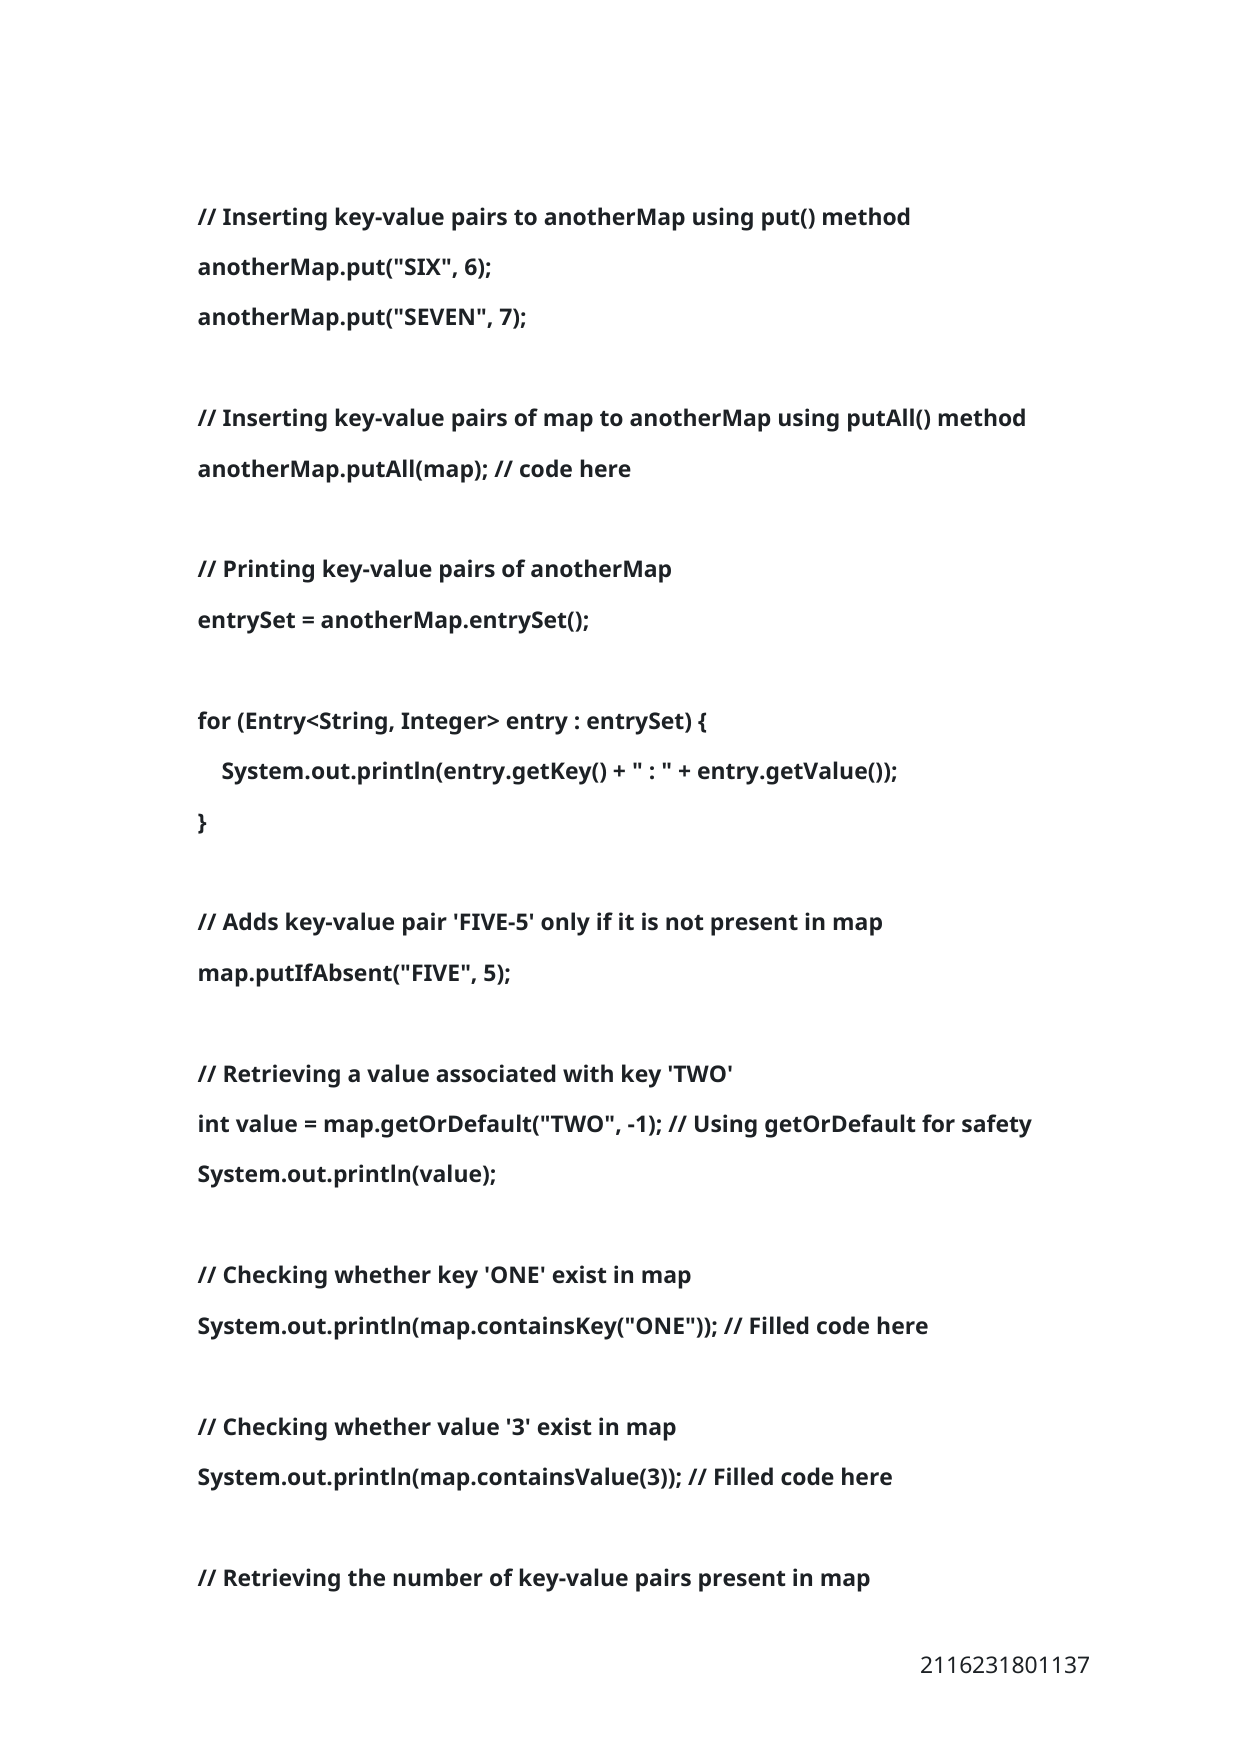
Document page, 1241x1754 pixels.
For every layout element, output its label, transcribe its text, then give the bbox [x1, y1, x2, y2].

text System.out.println(map.containsValue(3)); // Filled code here [150, 1461, 1090, 1492]
text anotherMap.put("SIX", 6); [150, 251, 1090, 282]
text // Inserting key-value pairs of map to anotherMap using putAll() method [150, 402, 1090, 433]
text for (Entry<String, Integer> entry : entrySet) { [150, 704, 1090, 736]
text // Printing key-value pairs of anotherMap [150, 553, 1090, 584]
text // Retrieving the number of key-value pairs present in map [150, 1562, 1090, 1593]
text System.out.println(map.containsKey("ONE")); // Filled code here [150, 1309, 1090, 1341]
text // Checking whether value '3' exist in map [150, 1410, 1090, 1442]
text // Checking whether key 'ONE' exist in map [150, 1259, 1090, 1290]
text } [150, 805, 1090, 837]
text anotherMap.putAll(map); // code here [150, 452, 1090, 484]
text int value = map.getOrDefault("TWO", -1); // Using getOrDefault for safety [150, 1108, 1090, 1139]
text map.putIfAbsent("FIVE", 5); [150, 957, 1090, 988]
text entrySet = anotherMap.entrySet(); [150, 604, 1090, 635]
text // Adds key-value pair 'FIVE-5' only if it is not present in map [150, 906, 1090, 937]
text System.out.println(value); [150, 1158, 1090, 1189]
text System.out.println(entry.getKey() + " : " + entry.getValue()); [150, 755, 1090, 786]
text // Retrieving a value associated with key 'TWO' [150, 1057, 1090, 1089]
text // Inserting key-value pairs to anotherMap using put() method [150, 200, 1090, 232]
text anotherMap.put("SEVEN", 7); [150, 301, 1090, 332]
